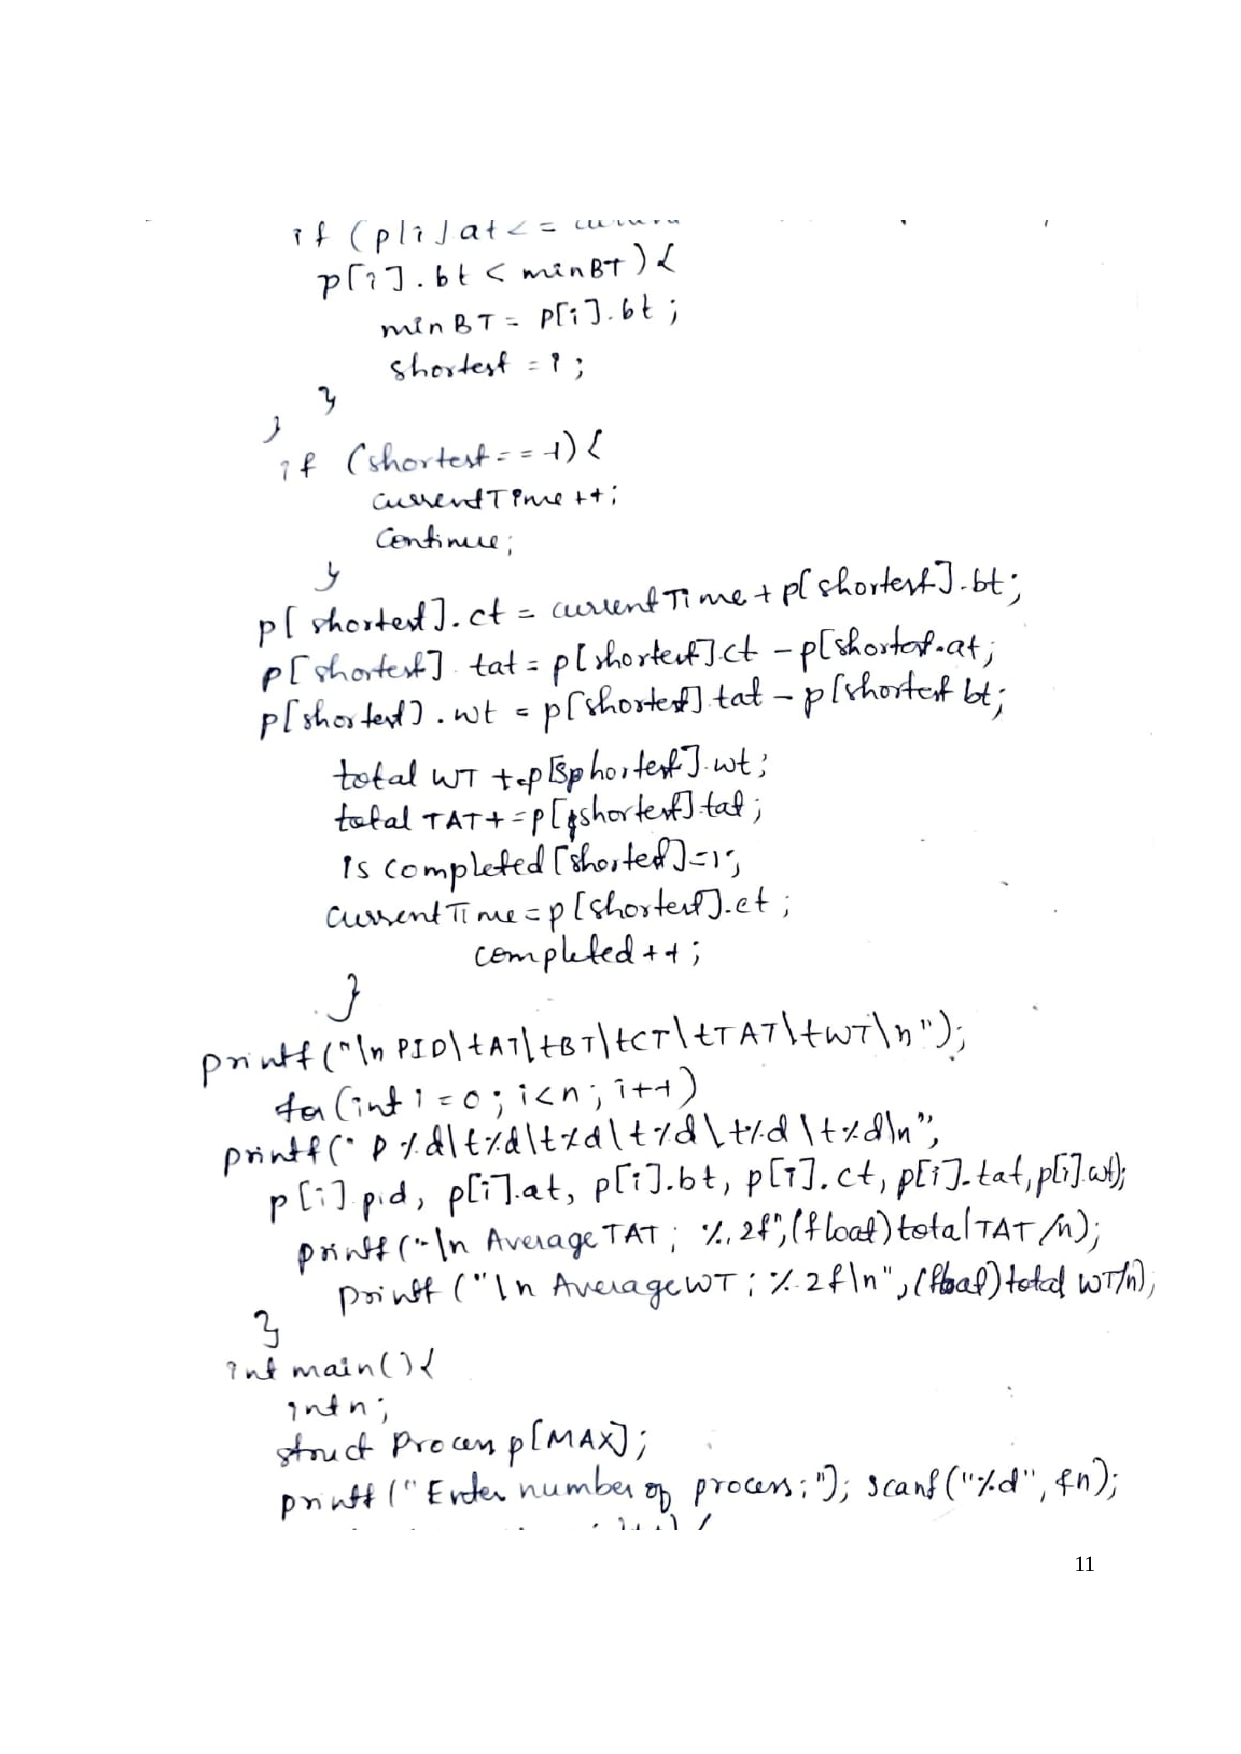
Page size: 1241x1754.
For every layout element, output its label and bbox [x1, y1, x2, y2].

picture [145, 220, 1155, 1530]
